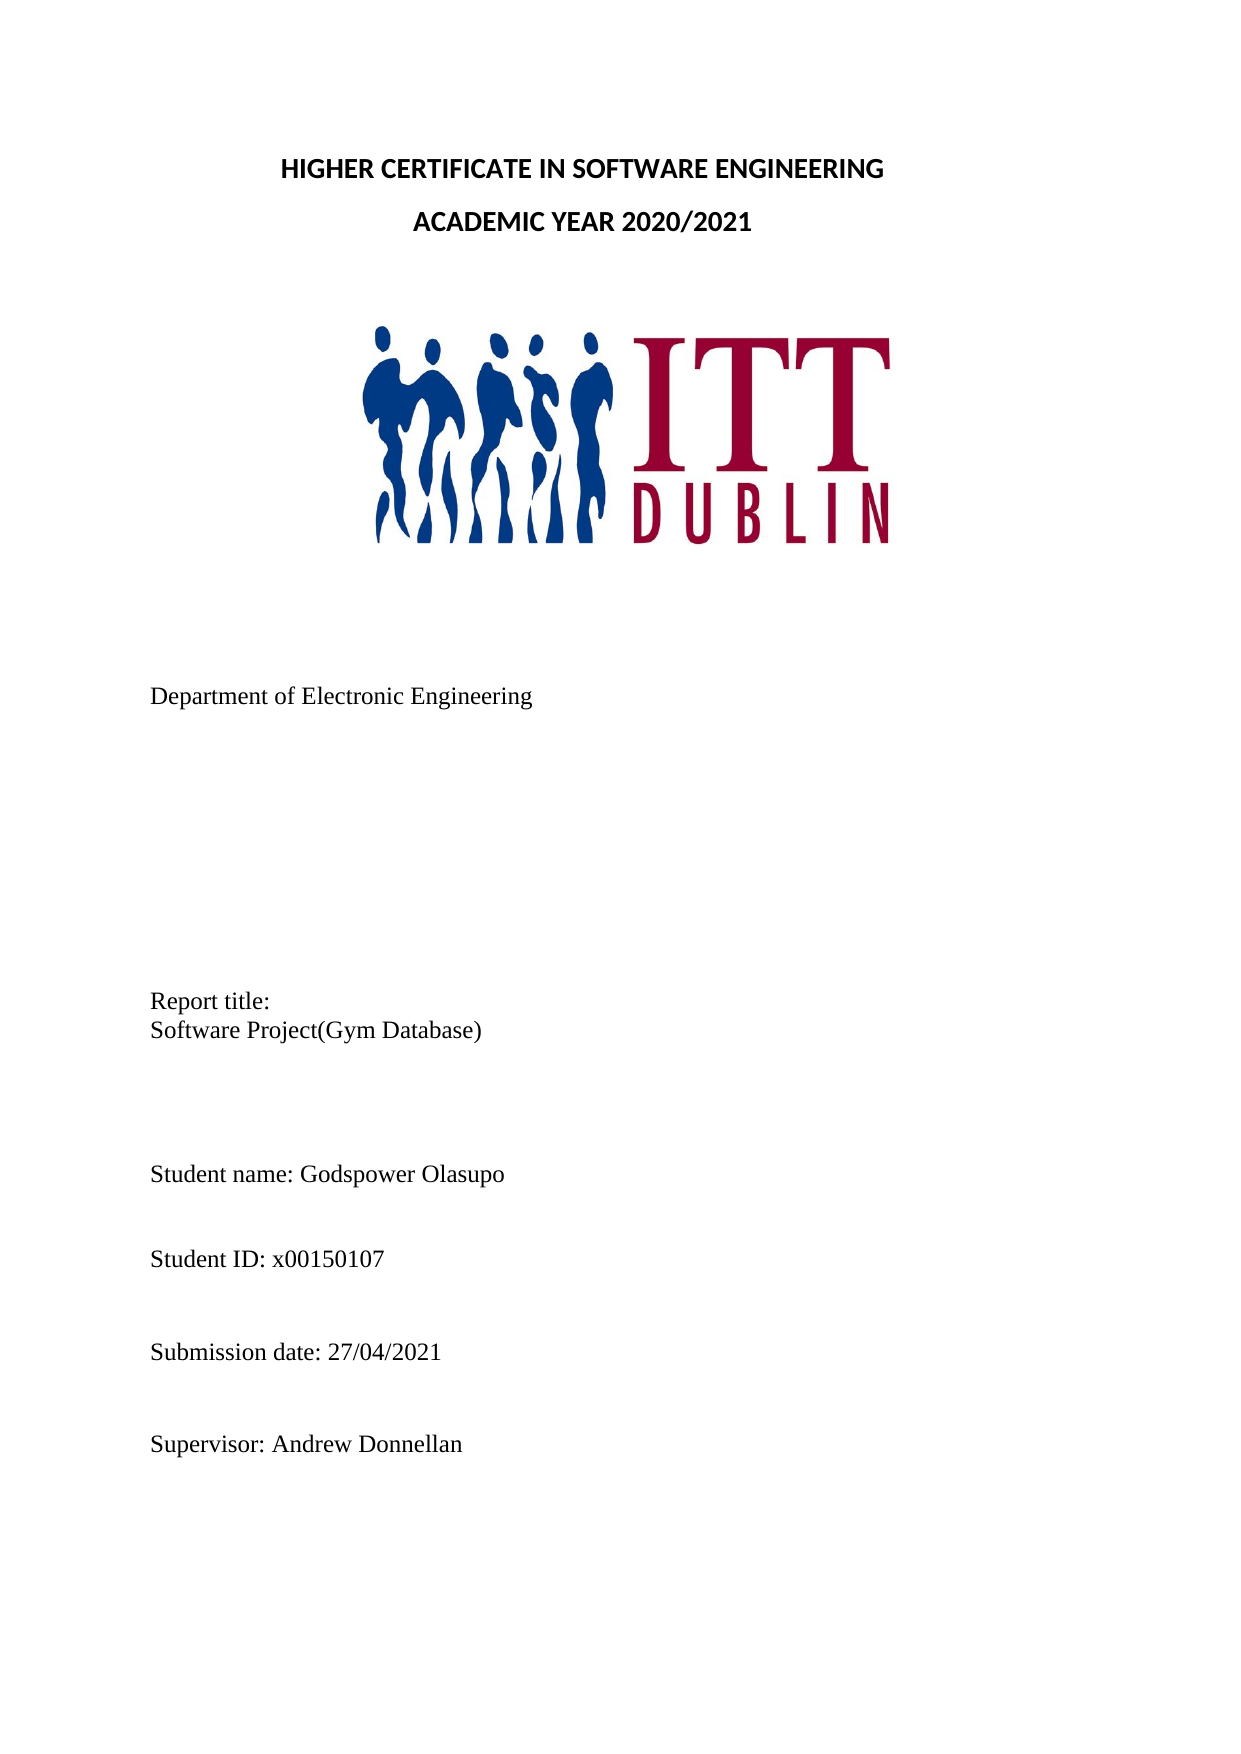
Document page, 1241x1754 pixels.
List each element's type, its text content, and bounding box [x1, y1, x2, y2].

text Submission date: 27/04/2021 [150, 1337, 1090, 1366]
text HIGHER CERTIFICATE IN SOFTWARE ENGINEERING [75, 150, 1090, 186]
text Report title: [150, 986, 1090, 1015]
text Supervisor: Andrew Donnellan [150, 1429, 1090, 1458]
text ACADEMIC YEAR 2020/2021 [75, 203, 1090, 239]
text Student ID: x00150107 [150, 1244, 1090, 1273]
text Student name: Godspower Olasupo [150, 1159, 1090, 1188]
text Software Project(Gym Database) [150, 1015, 1090, 1044]
picture [319, 290, 922, 568]
text Department of Electronic Engineering [150, 681, 1090, 710]
